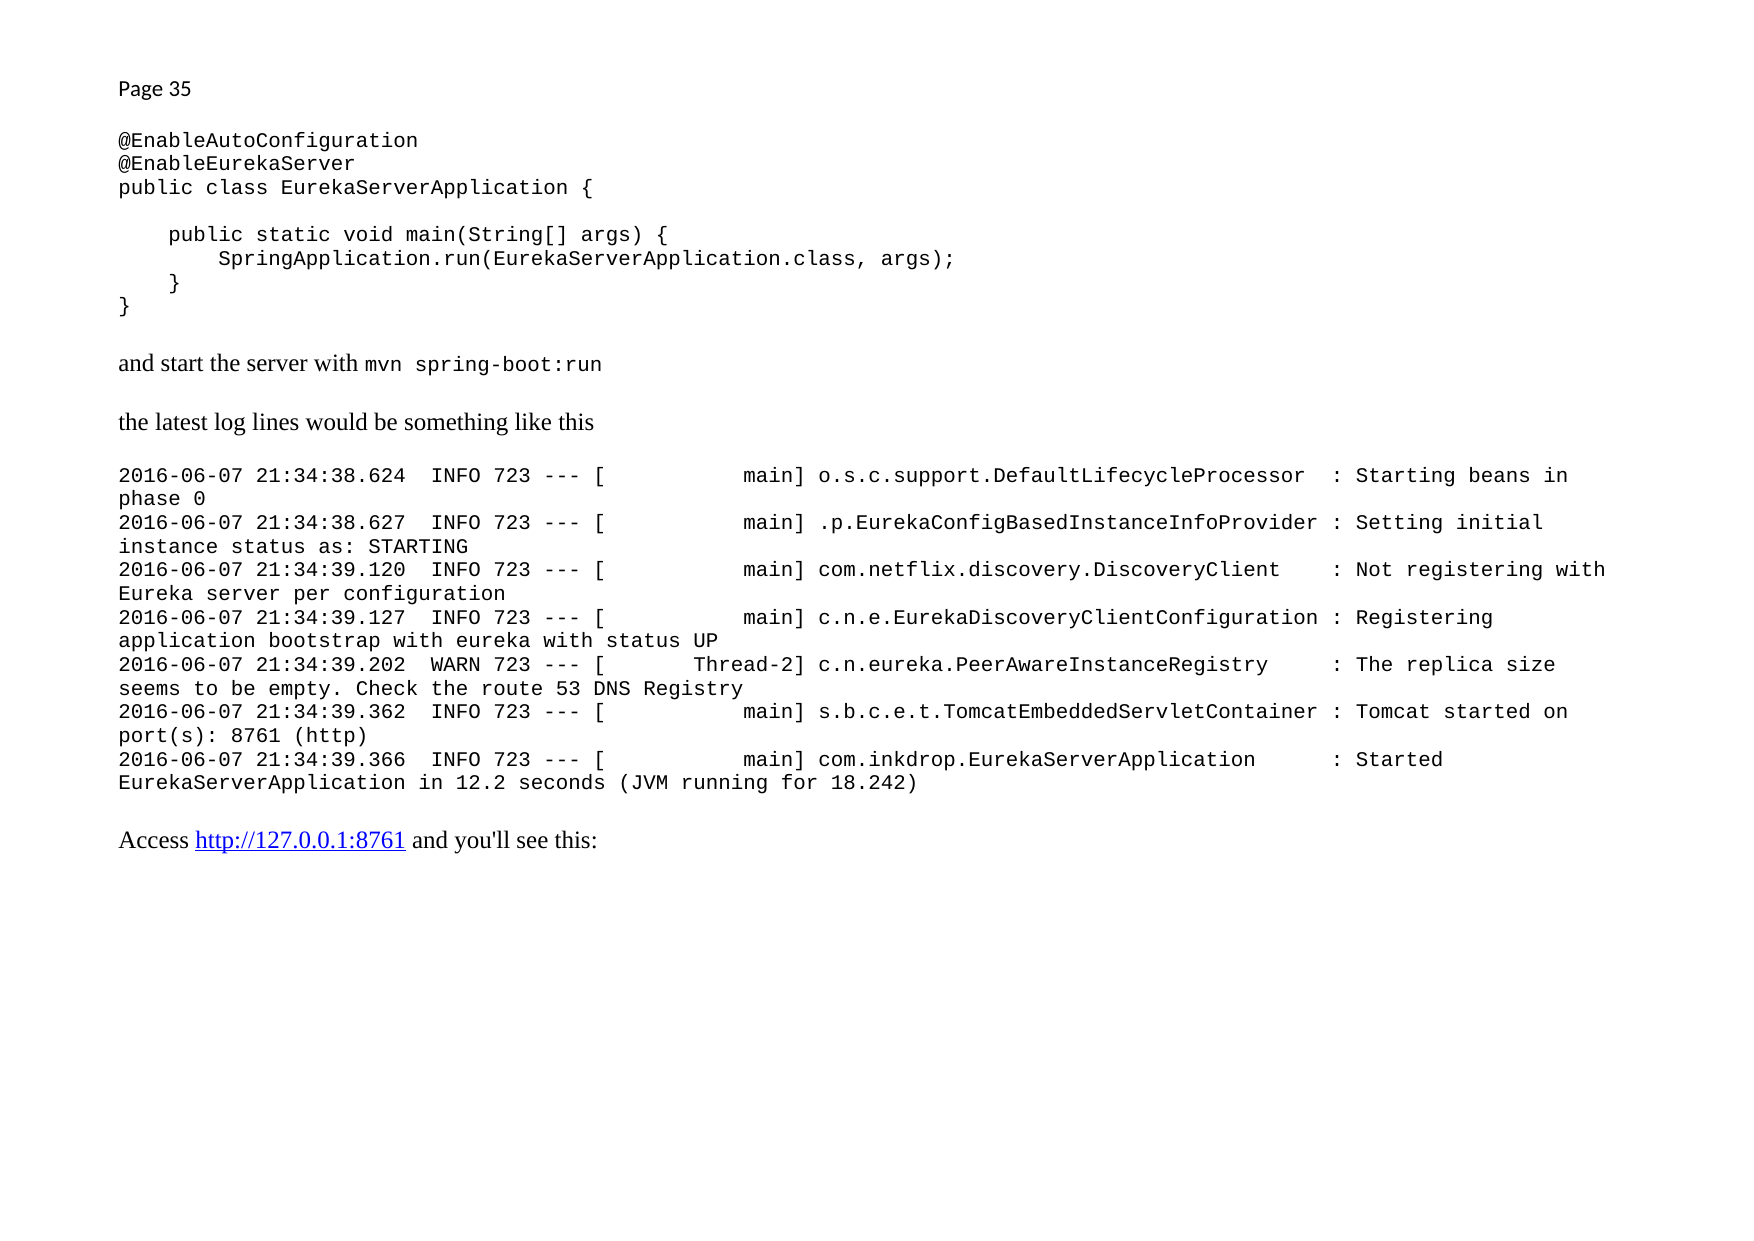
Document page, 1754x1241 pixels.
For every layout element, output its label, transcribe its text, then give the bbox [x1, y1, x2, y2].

text public class EurekaServerApplication { [118, 177, 1606, 201]
text 2016-06-07 21:34:39.127 INFO 723 --- [ main] c.n.e.EurekaDiscoveryClientConfiguration : Registering application bootstrap with eureka with status UP [118, 607, 1606, 654]
text 2016-06-07 21:34:39.120 INFO 723 --- [ main] com.netflix.discovery.DiscoveryClient : Not registering with Eureka server per configuration [118, 559, 1606, 607]
text 2016-06-07 21:34:38.627 INFO 723 --- [ main] .p.EurekaConfigBasedInstanceInfoProvider : Setting initial instance status as: STARTING [118, 512, 1606, 559]
text 2016-06-07 21:34:39.362 INFO 723 --- [ main] s.b.c.e.t.TomcatEmbeddedServletContainer : Tomcat started on port(s): 8761 (http) [118, 701, 1606, 748]
text @EnableEurekaServer [118, 153, 1606, 177]
text SpringApplication.run(EurekaServerApplication.class, args); [118, 248, 1606, 272]
text 2016-06-07 21:34:39.202 WARN 723 --- [ Thread-2] c.n.eureka.PeerAwareInstanceRegistry : The replica size seems to be empty. Check the route 53 DNS Registry [118, 654, 1606, 701]
text } [118, 272, 1606, 295]
text public static void main(String[] args) { [118, 224, 1606, 248]
text 2016-06-07 21:34:39.366 INFO 723 --- [ main] com.inkdrop.EurekaServerApplication : Started EurekaServerApplication in 12.2 seconds (JVM running for 18.242) [118, 748, 1606, 796]
text and start the server with mvn spring-boot:run [118, 348, 1606, 378]
text 2016-06-07 21:34:38.624 INFO 723 --- [ main] o.s.c.support.DefaultLifecycleProcessor : Starting beans in phase 0 [118, 465, 1606, 512]
text Access http://127.0.0.1:8761 and you'll see this: [118, 825, 1606, 854]
text @EnableAutoConfiguration [118, 130, 1606, 153]
text } [118, 295, 1606, 319]
text the latest log lines would be something like this [118, 407, 1606, 436]
